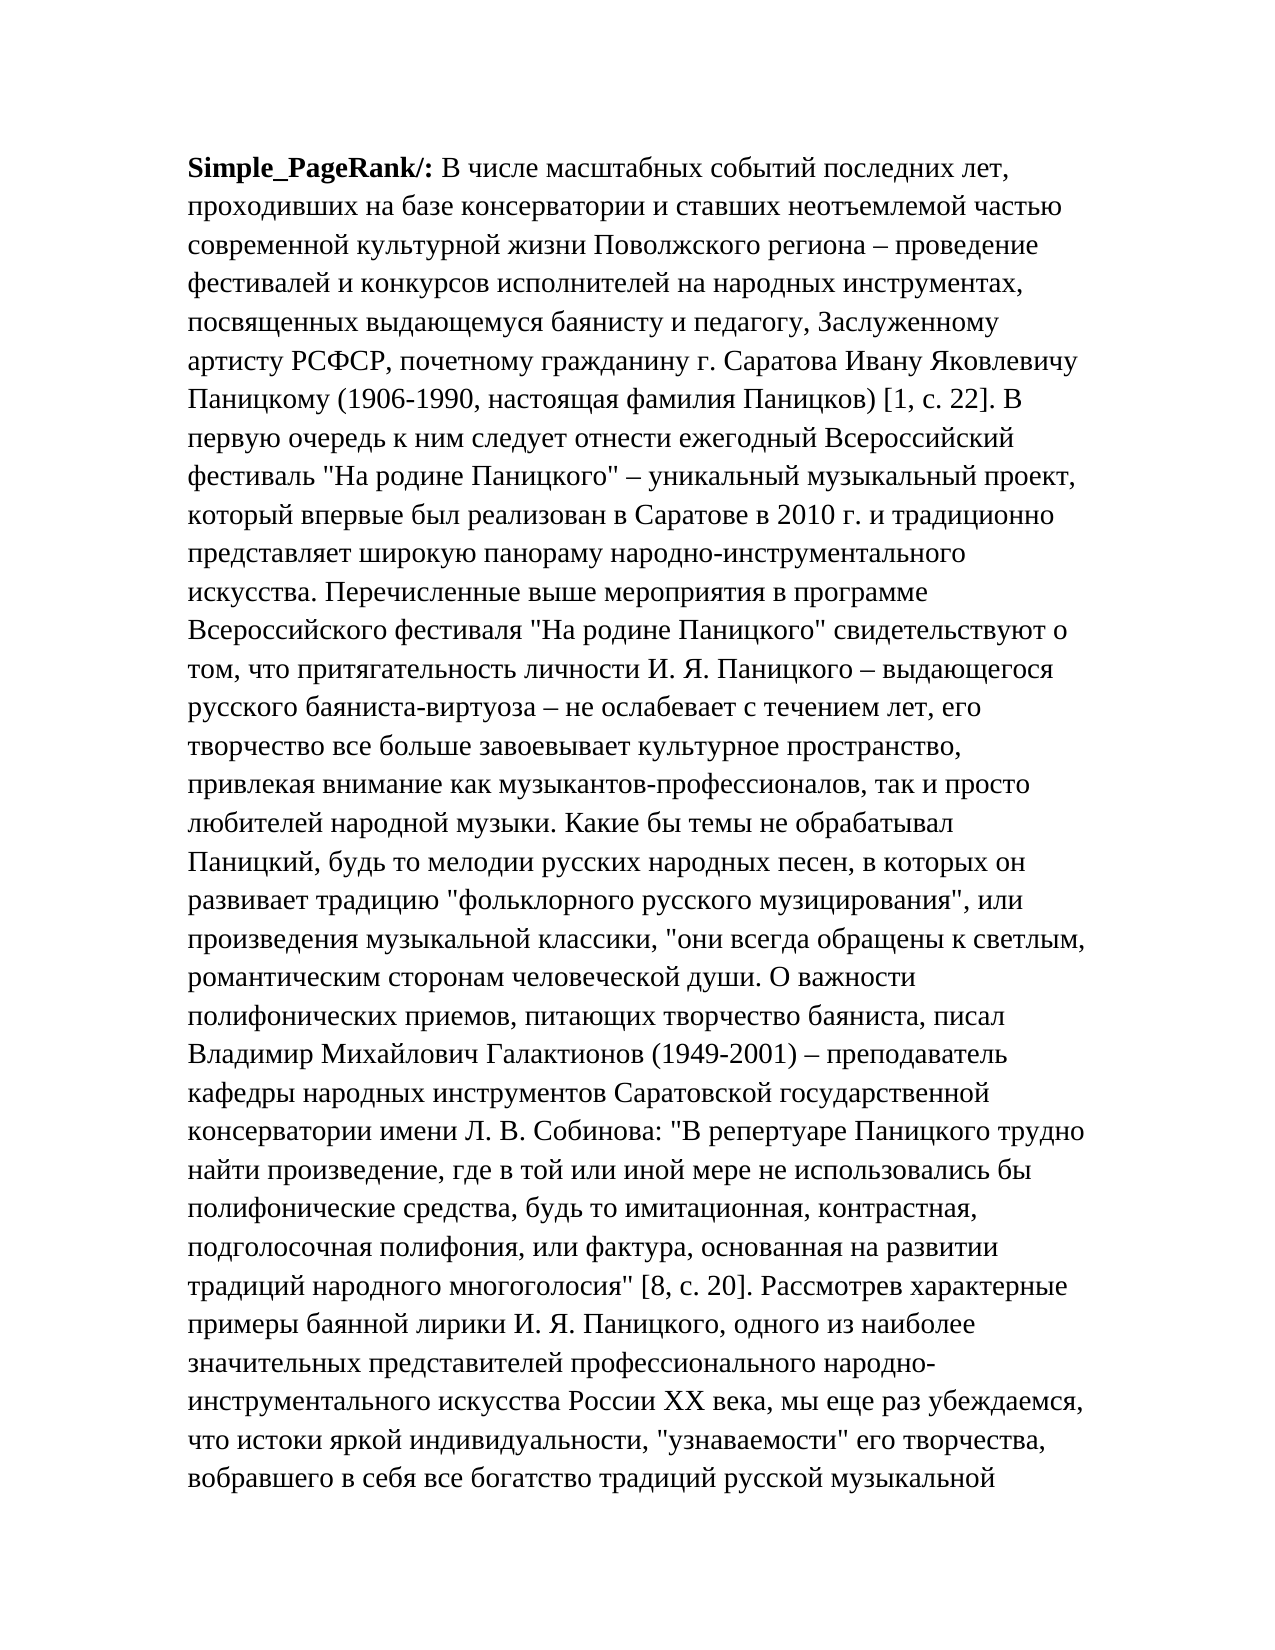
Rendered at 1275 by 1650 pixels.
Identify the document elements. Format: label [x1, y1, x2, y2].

text [187, 150, 1087, 1494]
